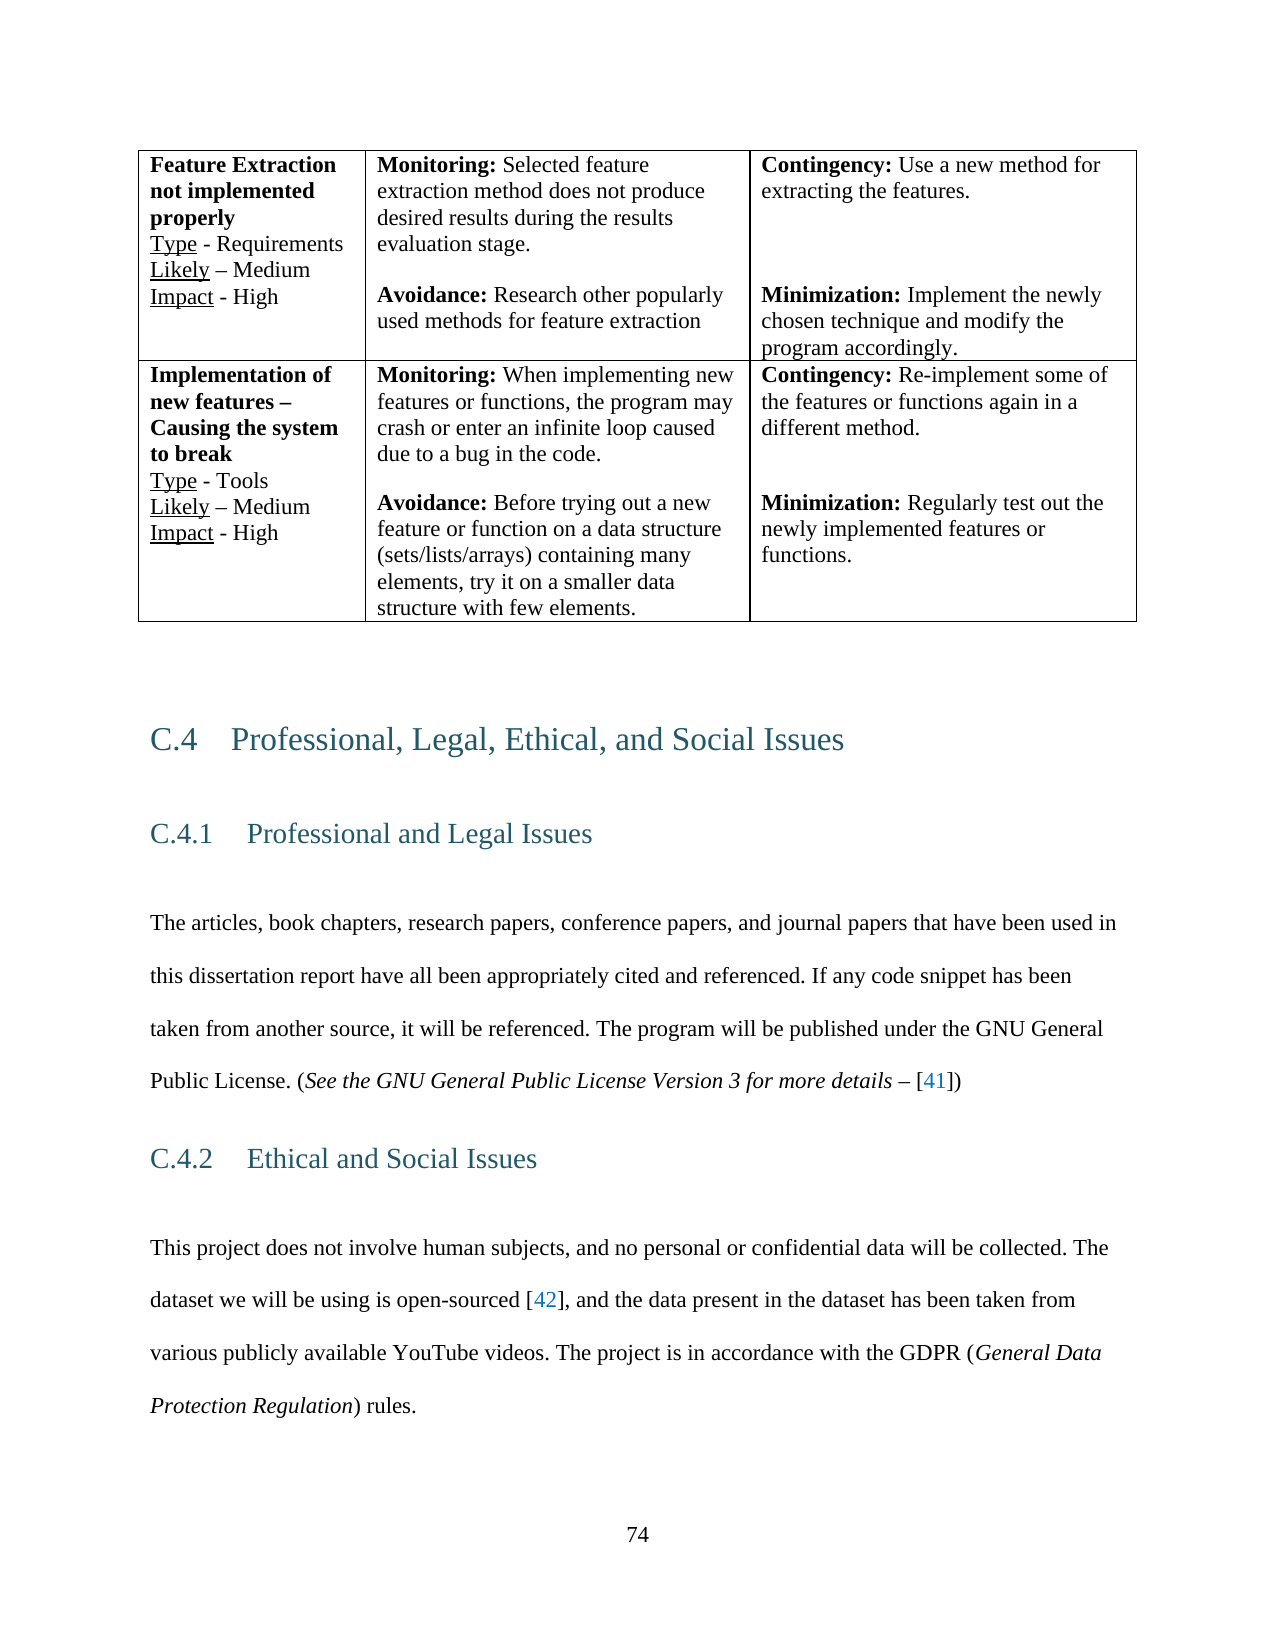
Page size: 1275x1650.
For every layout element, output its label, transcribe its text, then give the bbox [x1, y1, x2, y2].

table_cell Contingency: Re-implement some of the features or functions again in a different method. [751, 361, 1136, 488]
table_cell Avoidance: Before trying out a new feature or function on a data structure (sets/lists/arrays) containing many elements, try it on a smaller data structure with few elements. [366, 488, 749, 621]
text C.4.2 Ethical and Social Issues [150, 1141, 1125, 1174]
table_cell Monitoring: Selected feature extraction method does not produce desired results during the results evaluation stage. [366, 151, 749, 280]
table_cell Contingency: Use a new method for extracting the features. [751, 151, 1136, 280]
table_cell Feature Extraction not implemented properly Type - Requirements Likely – Medium Impact - High [139, 151, 365, 360]
text This project does not involve human subjects, and no personal or confidential data will be collected. The dataset we will be using is open-sourced [42], and the data present in the dataset has been taken from various publicly available YouTube videos. The project is in accordance with the GDPR (General Data Protection Regulation) rules. [150, 1234, 1125, 1418]
table_cell Minimization: Regularly test out the newly implemented features or functions. [751, 488, 1136, 621]
text C.4 Professional, Legal, Ethical, and Social Issues [150, 719, 1125, 757]
table_cell Avoidance: Research other popularly used methods for feature extraction [366, 280, 749, 360]
text C.4.1 Professional and Legal Issues [150, 817, 1125, 850]
table_cell Minimization: Implement the newly chosen technique and modify the program accordingly. [751, 280, 1136, 360]
table_cell Implementation of new features – Causing the system to break Type - Tools Likely – Medium Impact - High [139, 361, 365, 621]
text The articles, book chapters, research papers, conference papers, and journal papers that have been used in this dissertation report have all been appropriately cited and referenced. If any code snippet has been taken from another source, it will be referenced. The program will be published under the GNU General Public License. (See the GNU General Public License Version 3 for more details – [41]) [150, 909, 1125, 1094]
table_cell Monitoring: When implementing new features or functions, the program may crash or enter an infinite loop caused due to a bug in the code. [366, 361, 749, 488]
